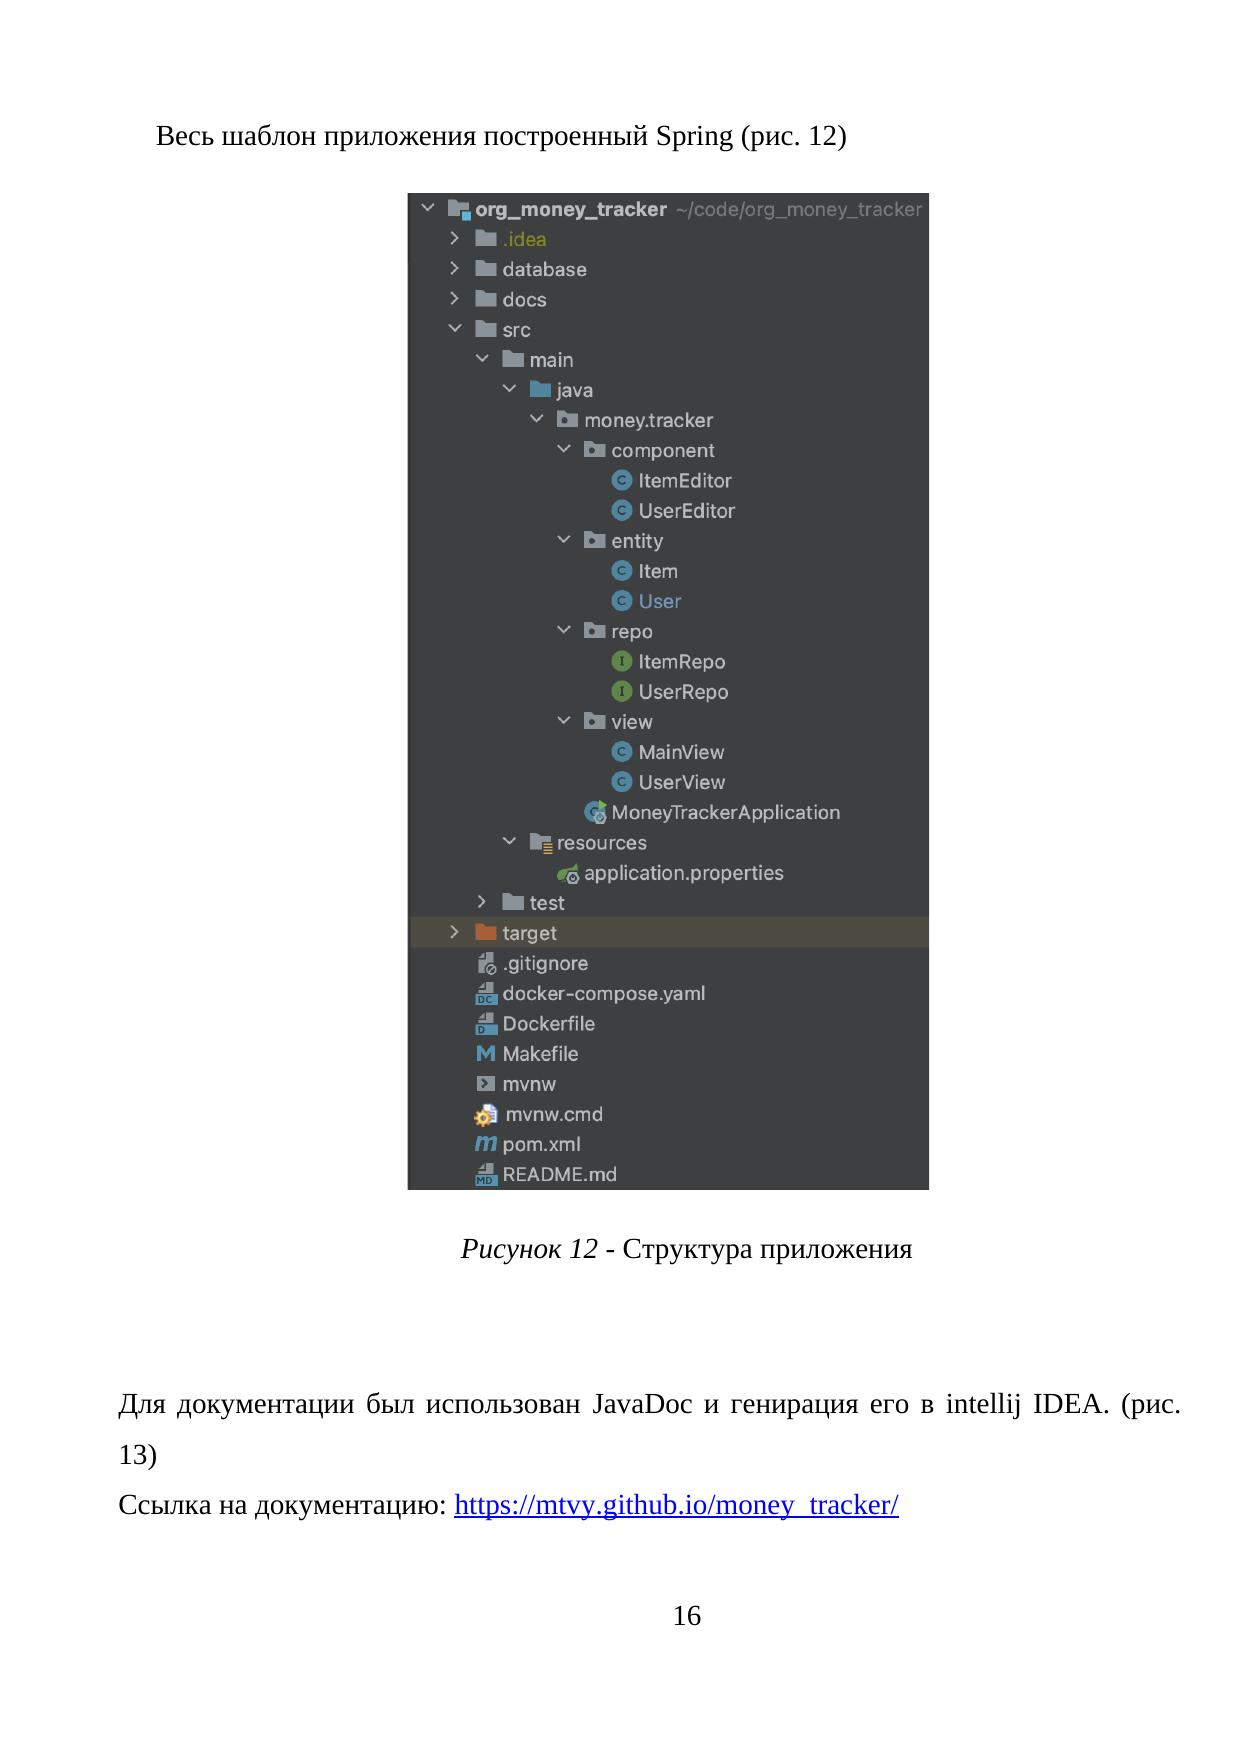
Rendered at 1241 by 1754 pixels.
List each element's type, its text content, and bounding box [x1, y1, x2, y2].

text Весь шаблон приложения построенный Spring (рис. 12) [118, 118, 1181, 152]
picture [407, 193, 930, 1190]
text Для документации был использован JavaDoc и генирация его в intellij IDEA. (рис. 13) [118, 1387, 1181, 1470]
text Рисунок 12 - Структура приложения [118, 1232, 1181, 1265]
text Ссылка на документацию: https://mtvy.github.io/money_tracker/ [118, 1487, 1181, 1521]
